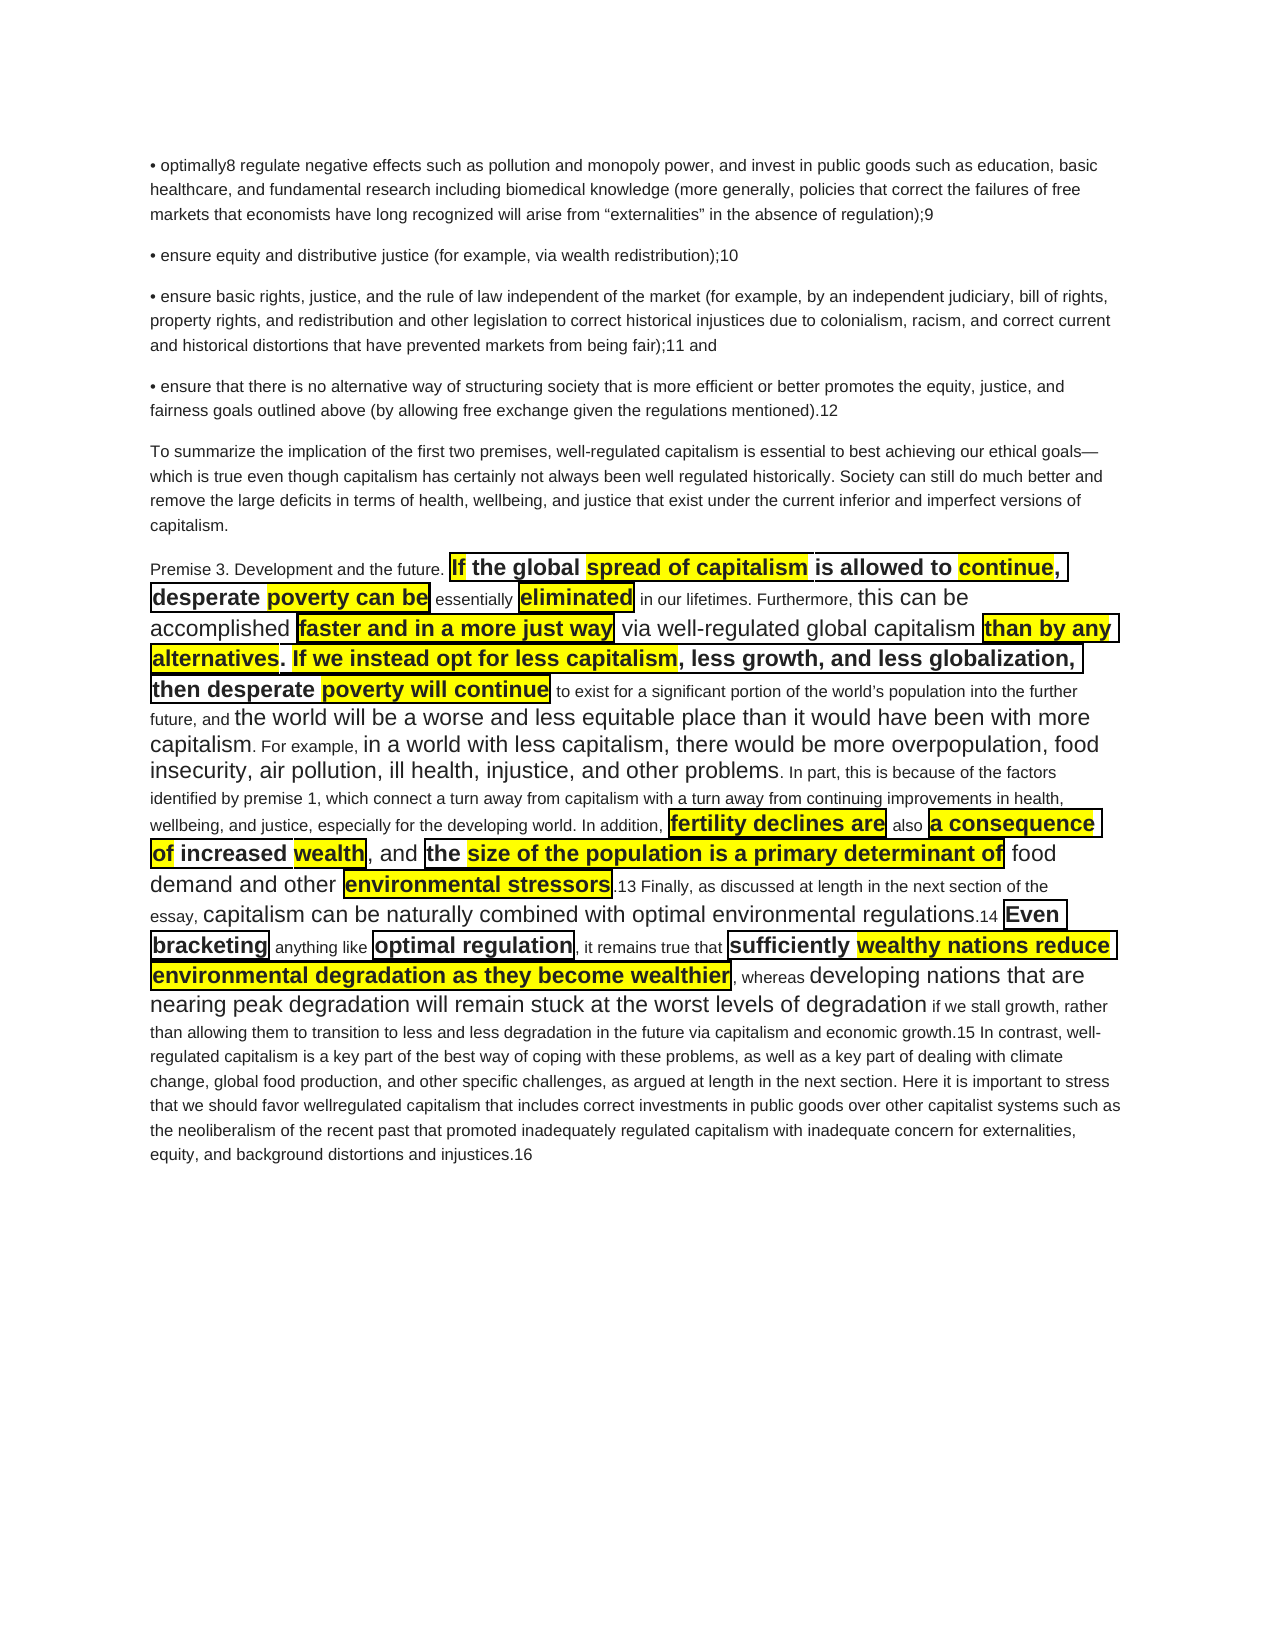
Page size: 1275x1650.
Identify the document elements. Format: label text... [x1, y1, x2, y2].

text • ensure equity and distributive justice (for example, via wealth redistribution);10 [150, 240, 1125, 264]
text Premise 3. Development and the future. If the global spread of capitalism is allowed to continue, desperate poverty can be essentially eliminated in our lifetimes. Furthermore, this can be accomplished faster and in a more just way via well-regulated global capitalism than by any alternatives. If we instead opt for less capitalism, less growth, and less globalization, then desperate poverty will continue to exist for a significant portion of the world’s population into the further future, and the world will be a worse and less equitable place than it would have been with more capitalism. For example, in a world with less capitalism, there would be more overpopulation, food insecurity, air pollution, ill health, injustice, and other problems. In part, this is because of the factors identified by premise 1, which connect a turn away from capitalism with a turn away from continuing improvements in health, wellbeing, and justice, especially for the developing world. In addition, fertility declines are also a consequence of increased wealth, and the size of the population is a primary determinant of food demand and other environmental stressors.13 Finally, as discussed at length in the next section of the essay, capitalism can be naturally combined with optimal environmental regulations.14 Even bracketing anything like optimal regulation, it remains true that sufficiently wealthy nations reduce environmental degradation as they become wealthier, whereas developing nations that are nearing peak degradation will remain stuck at the worst levels of degradation if we stall growth, rather than allowing them to transition to less and less degradation in the future via capitalism and economic growth.15 In contrast, well-regulated capitalism is a key part of the best way of coping with these problems, as well as a key part of dealing with climate change, global food production, and other specific challenges, as argued at length in the next section. Here it is important to stress that we should favor wellregulated capitalism that includes correct investments in public goods over other capitalist systems such as the neoliberalism of the recent past that promoted inadequately regulated capitalism with inadequate concern for externalities, equity, and background distortions and injustices.16 [150, 552, 1125, 1164]
text • optimally8 regulate negative effects such as pollution and monopoly power, and invest in public goods such as education, basic healthcare, and fundamental research including biomedical knowledge (more generally, policies that correct the failures of free markets that economists have long recognized will arise from “externalities” in the absence of regulation);9 [150, 150, 1125, 223]
text To summarize the implication of the first two premises, well-regulated capitalism is essential to best achieving our ethical goals—which is true even though capitalism has certainly not always been well regulated historically. Society can still do much better and remove the large deficits in terms of health, wellbeing, and justice that exist under the current inferior and imperfect versions of capitalism. [150, 437, 1125, 535]
text • ensure basic rights, justice, and the rule of law independent of the market (for example, by an independent judiciary, bill of rights, property rights, and redistribution and other legislation to correct historical injustices due to colonialism, racism, and correct current and historical distortions that have prevented markets from being fair);11 and [150, 281, 1125, 355]
text • ensure that there is no alternative way of structuring society that is more efficient or better promotes the equity, justice, and fairness goals outlined above (by allowing free exchange given the regulations mentioned).12 [150, 371, 1125, 420]
